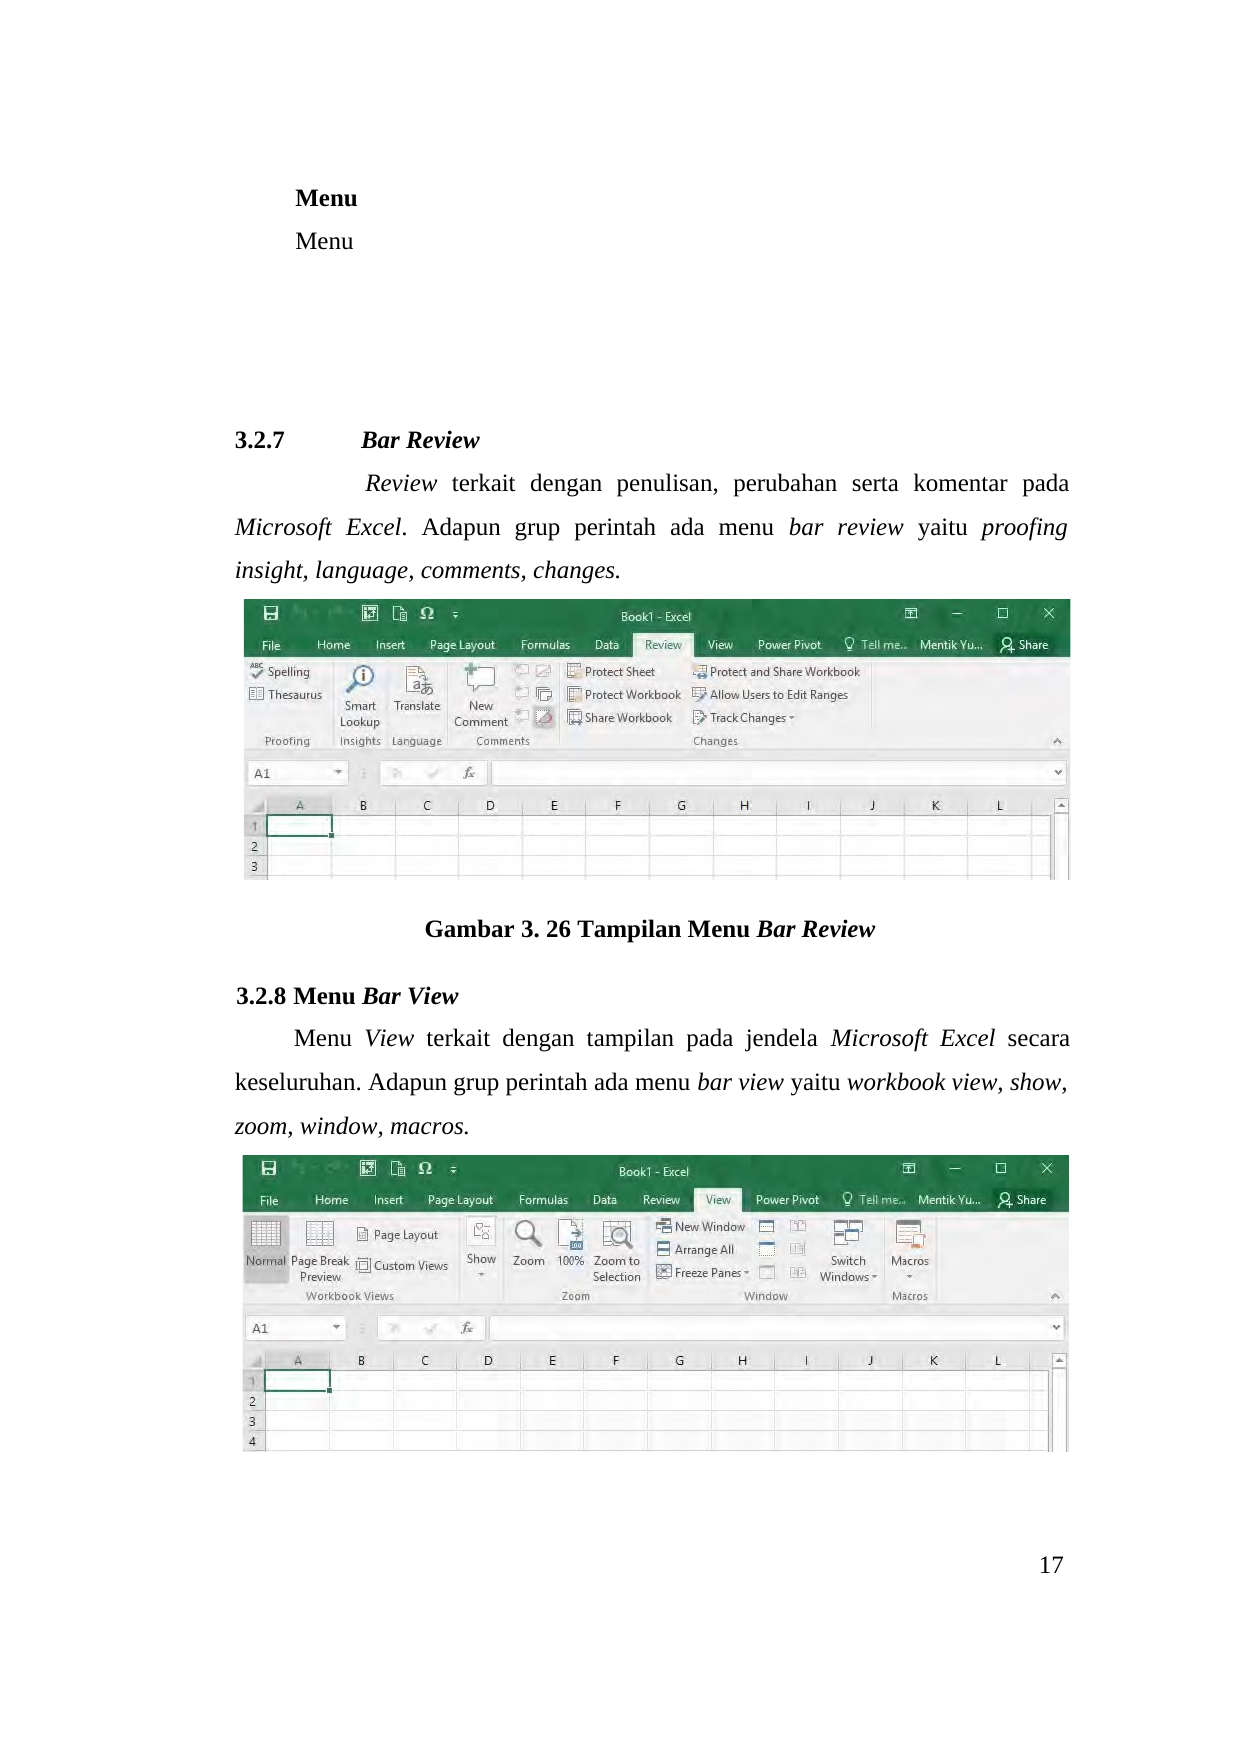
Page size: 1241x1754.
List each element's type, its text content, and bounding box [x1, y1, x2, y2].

text Review terkait dengan penulisan, perubahan serta komentar pada Microsoft Excel. Adapun grup perintah ada menu bar review yaitu proofing insight, language, comments, changes. [234, 468, 1070, 584]
subtitle 3.2.7 Bar Review [234, 425, 1070, 453]
subtitle Gambar 3. 26 Tampilan Menu Bar Review [243, 914, 1057, 943]
subtitle 3.2.8 Menu Bar View [236, 981, 1070, 1010]
picture [243, 599, 1071, 880]
picture [242, 1155, 1069, 1452]
text Menu View terkait dengan tampilan pada jendela Microsoft Excel secara keseluruhan. Adapun grup perintah ada menu bar view yaitu workbook view, show, zoom, window, macros. [234, 1023, 1070, 1139]
